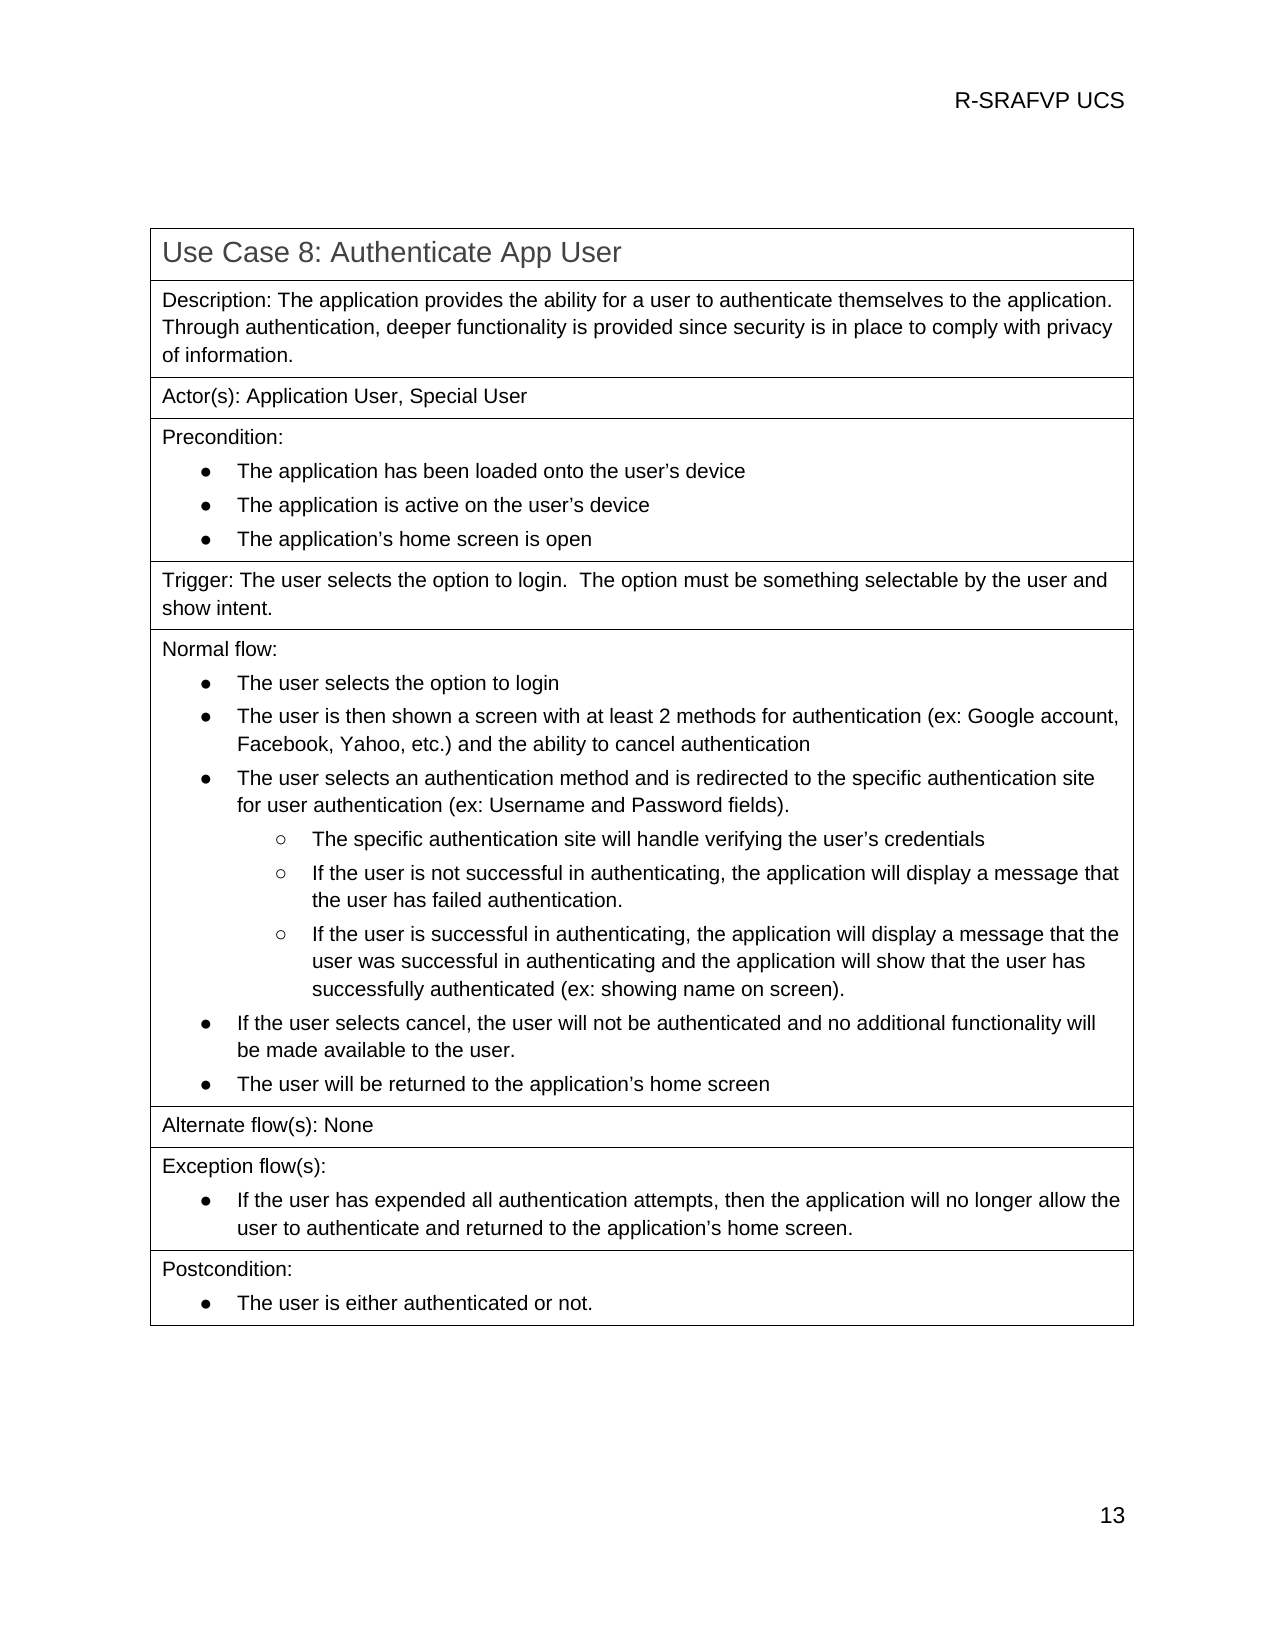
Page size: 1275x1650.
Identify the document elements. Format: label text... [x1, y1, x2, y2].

table_cell Postcondition: The user is either authenticated or not. [151, 1251, 1133, 1325]
table_cell Actor(s): Application User, Special User [151, 378, 1133, 418]
table_cell Precondition: The application has been loaded onto the user’s device The application is active on the user’s device The application’s home screen is open [151, 419, 1133, 561]
table_cell Normal flow: The user selects the option to login The user is then shown a screen with at least 2 methods for authentication (ex: Google account, Facebook, Yahoo, etc.) and the ability to cancel authentication The user selects an authentication method and is redirected to the specific authentication site for user authentication (ex: Username and Password fields). The specific authentication site will handle verifying the user’s credentials If the user is not successful in authenticating, the application will display a message that the user has failed authentication. If the user is successful in authenticating, the application will display a message that the user was successful in authenticating and the application will show that the user has successfully authenticated (ex: showing name on screen). If the user selects cancel, the user will not be authenticated and no additional functionality will be made available to the user. The user will be returned to the application’s home screen [151, 630, 1133, 1106]
table_cell Description: The application provides the ability for a user to authenticate themselves to the application. Through authentication, deeper functionality is provided since security is in place to comply with privacy of information. [151, 281, 1133, 377]
table_cell Exception flow(s): If the user has expended all authentication attempts, then the application will no longer allow the user to authenticate and returned to the application’s home screen. [151, 1148, 1133, 1250]
table_cell Trigger: The user selects the option to login. The option must be something selectable by the user and show intent. [151, 562, 1133, 629]
table_header Use Case 8: Authenticate App User [151, 229, 1133, 280]
table_cell Alternate flow(s): None [151, 1107, 1133, 1147]
